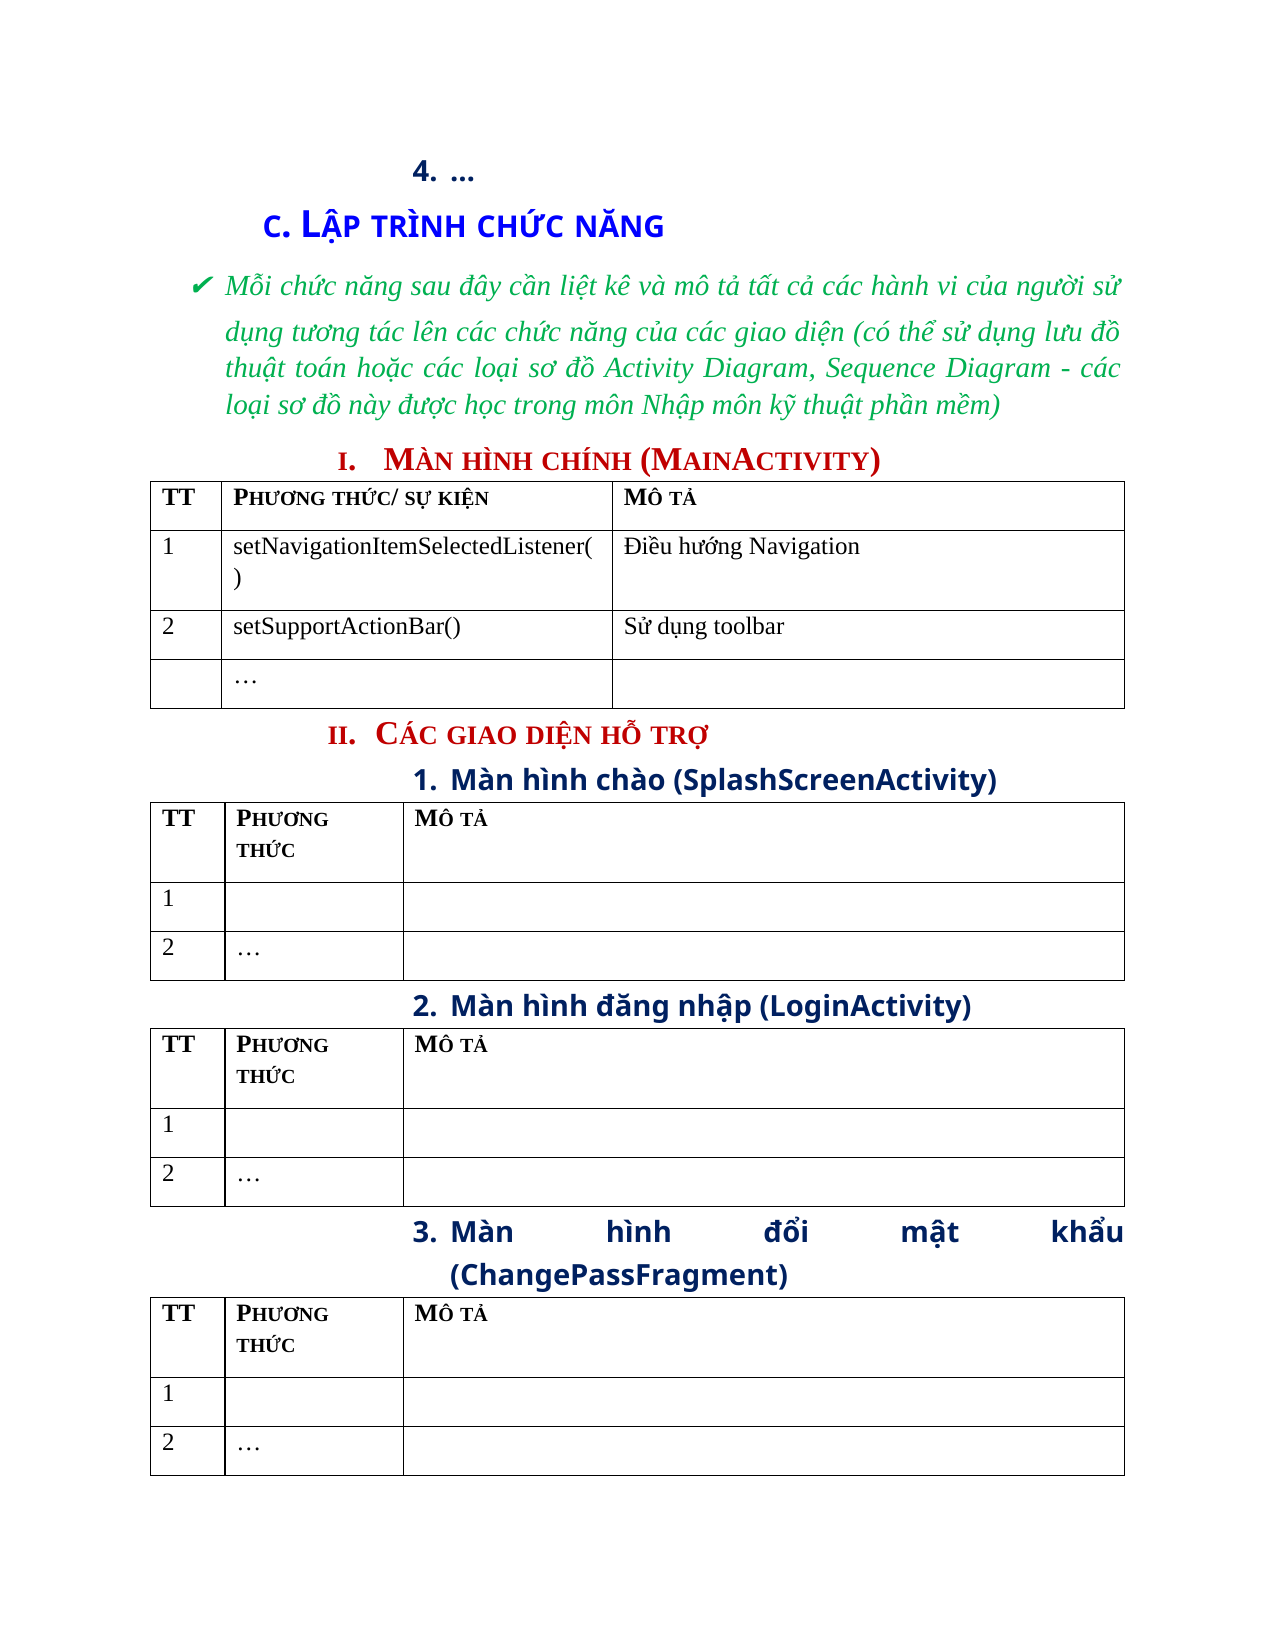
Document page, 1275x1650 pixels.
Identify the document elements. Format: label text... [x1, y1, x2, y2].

table_header Phương thức [226, 1029, 403, 1108]
subtitle Màn hình đổi mật khẩu (ChangePassFragment) [412, 1211, 1125, 1294]
table_cell 1 [151, 1109, 224, 1157]
table_cell 1 [151, 531, 221, 610]
table_cell … [226, 1427, 403, 1475]
table_cell 1 [151, 883, 224, 931]
subtitle Các giao diện hỗ trợ [356, 713, 1125, 752]
table_cell setNavigationItemSelectedListener() [222, 531, 612, 610]
table_cell 2 [151, 1158, 224, 1206]
table_cell setSupportActionBar() [222, 611, 612, 659]
subtitle … [412, 150, 1125, 190]
table_cell 1 [151, 1378, 224, 1426]
table_cell … [226, 932, 403, 980]
subtitle Màn hình chính (MainActivity) [356, 439, 1125, 478]
table_header Mô tả [404, 1298, 1124, 1377]
table_cell [404, 1158, 1124, 1206]
table_header TT [151, 1029, 224, 1108]
table_cell [226, 883, 403, 931]
table_cell [226, 1378, 403, 1426]
table_cell [404, 932, 1124, 980]
table_header Mô tả [613, 482, 1124, 530]
table_header Phương thức/ sự kiện [222, 482, 612, 530]
table_header TT [151, 803, 224, 882]
table_header TT [151, 1298, 224, 1377]
subtitle Màn hình đăng nhập (LoginActivity) [412, 985, 1125, 1025]
table_cell [404, 1378, 1124, 1426]
table_header Mô tả [404, 1029, 1124, 1108]
table_cell 2 [151, 1427, 224, 1475]
table_header TT [151, 482, 221, 530]
table_cell 2 [151, 932, 224, 980]
table_cell Sử dụng toolbar [613, 611, 1124, 659]
table_header Phương thức [226, 1298, 403, 1377]
subtitle Lập trình chức năng [262, 197, 1125, 248]
table_cell [226, 1109, 403, 1157]
subtitle Màn hình chào (SplashScreenActivity) [412, 759, 1125, 799]
table_cell [404, 883, 1124, 931]
table_cell [151, 660, 221, 708]
table_cell [404, 1109, 1124, 1157]
table_cell 2 [151, 611, 221, 659]
list Mỗi chức năng sau đây cần liệt kê và mô tả tất cả các hành vi của người sử dụng tương tác lên các chức năng của các giao diện (có thể sử dụng lưu đồ thuật toán hoặc các loại sơ đồ Activity Diagram, Sequence Diagram - các loại sơ đồ này được học trong môn Nhập môn kỹ thuật phần mềm) [187, 252, 1125, 420]
table_cell … [226, 1158, 403, 1206]
table_cell [613, 660, 1124, 708]
table_cell [404, 1427, 1124, 1475]
table_header Mô tả [404, 803, 1124, 882]
table_cell … [222, 660, 612, 708]
table_cell Điều hướng Navigation [613, 531, 1124, 610]
table_header Phương thức [226, 803, 403, 882]
